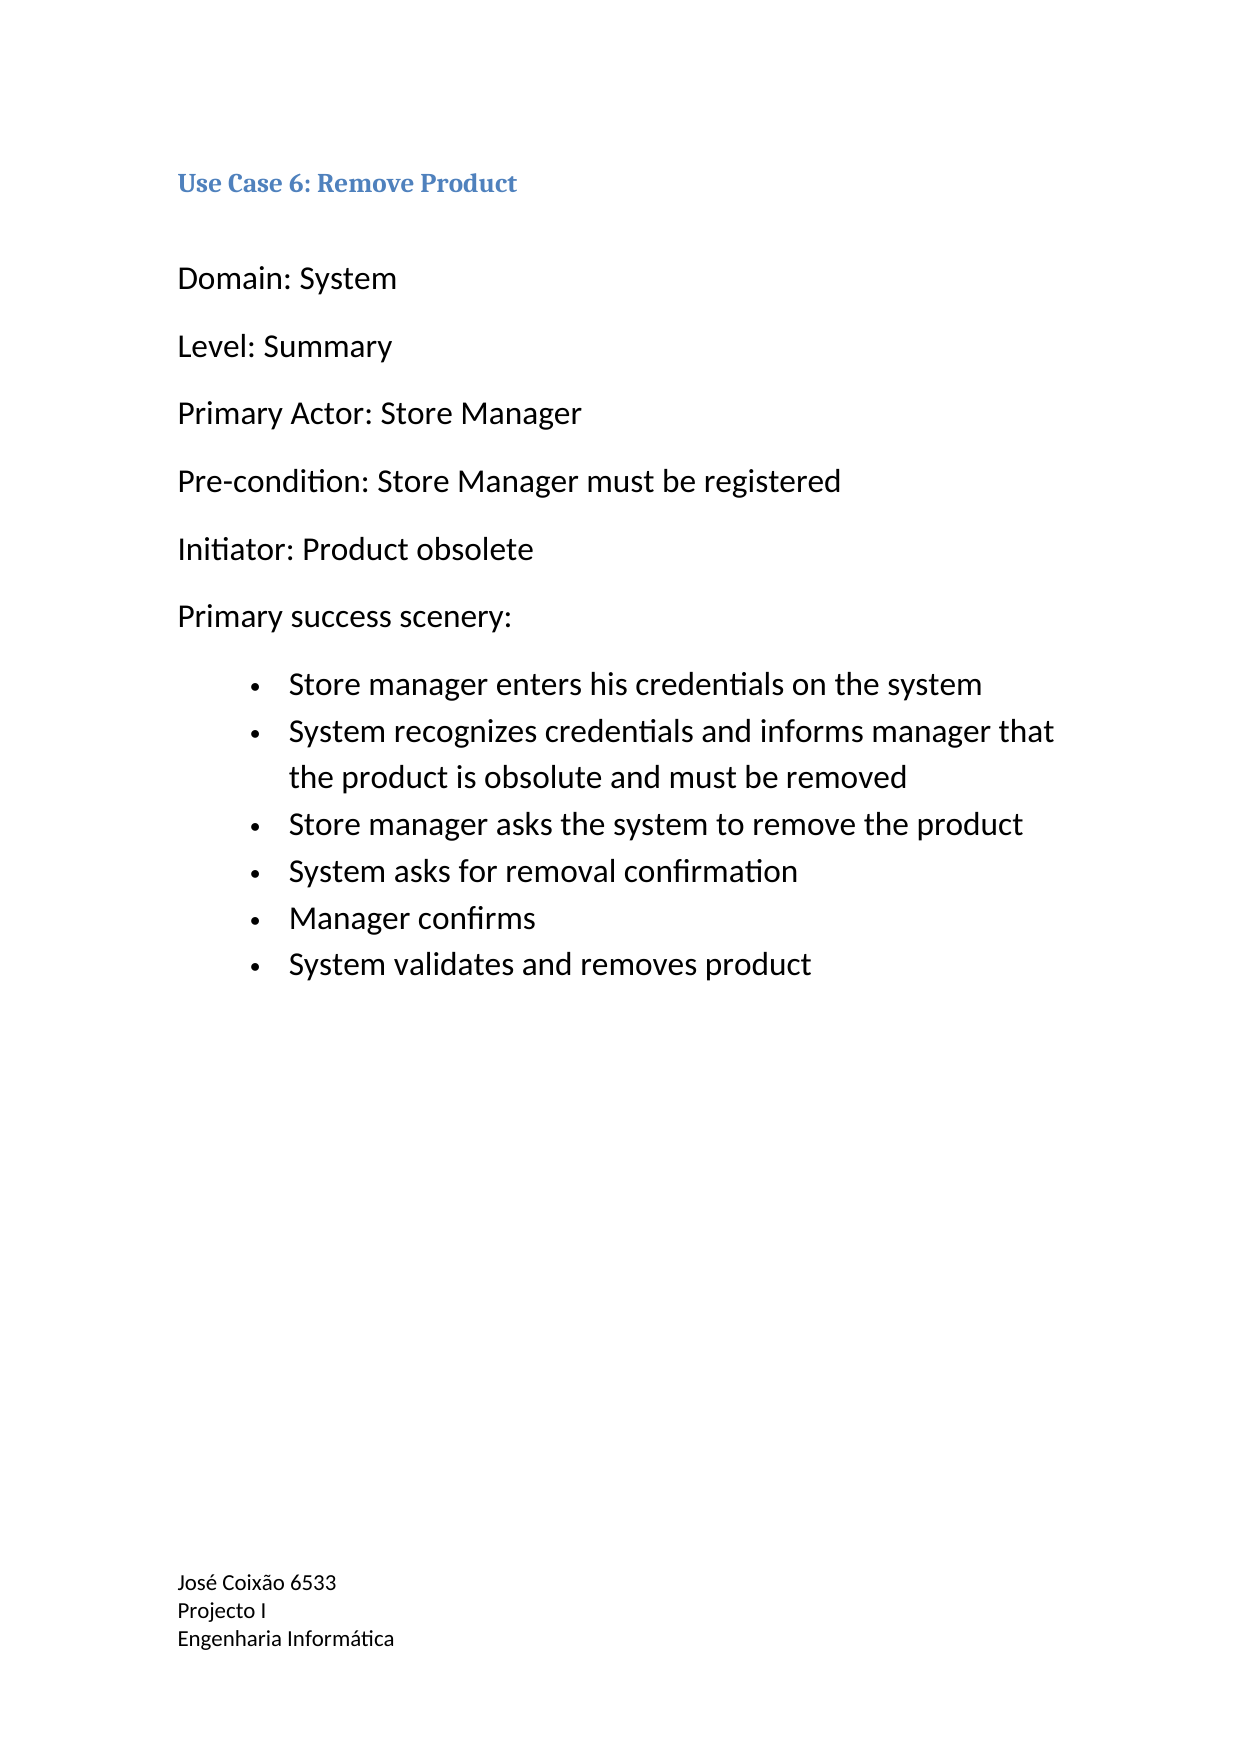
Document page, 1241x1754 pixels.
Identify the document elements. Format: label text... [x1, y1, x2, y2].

text Primary Actor: Store Manager [177, 392, 1063, 433]
list System validates and removes product [251, 943, 1063, 984]
text Primary success scenery: [177, 595, 1063, 636]
list System asks for removal confirmation [251, 850, 1063, 891]
text Level: Summary [177, 325, 1063, 366]
list Store manager enters his credentials on the system [251, 663, 1063, 703]
text Domain: System [177, 257, 1063, 298]
list System recognizes credentials and informs manager that the product is obsolute and must be removed [251, 709, 1063, 797]
text Initiator: Product obsolete [177, 528, 1063, 568]
subtitle Use Case 6: Remove Product [177, 168, 1063, 199]
list Manager confirms [251, 897, 1063, 937]
text Pre-condition: Store Manager must be registered [177, 460, 1063, 501]
list Store manager asks the system to remove the product [251, 803, 1063, 844]
